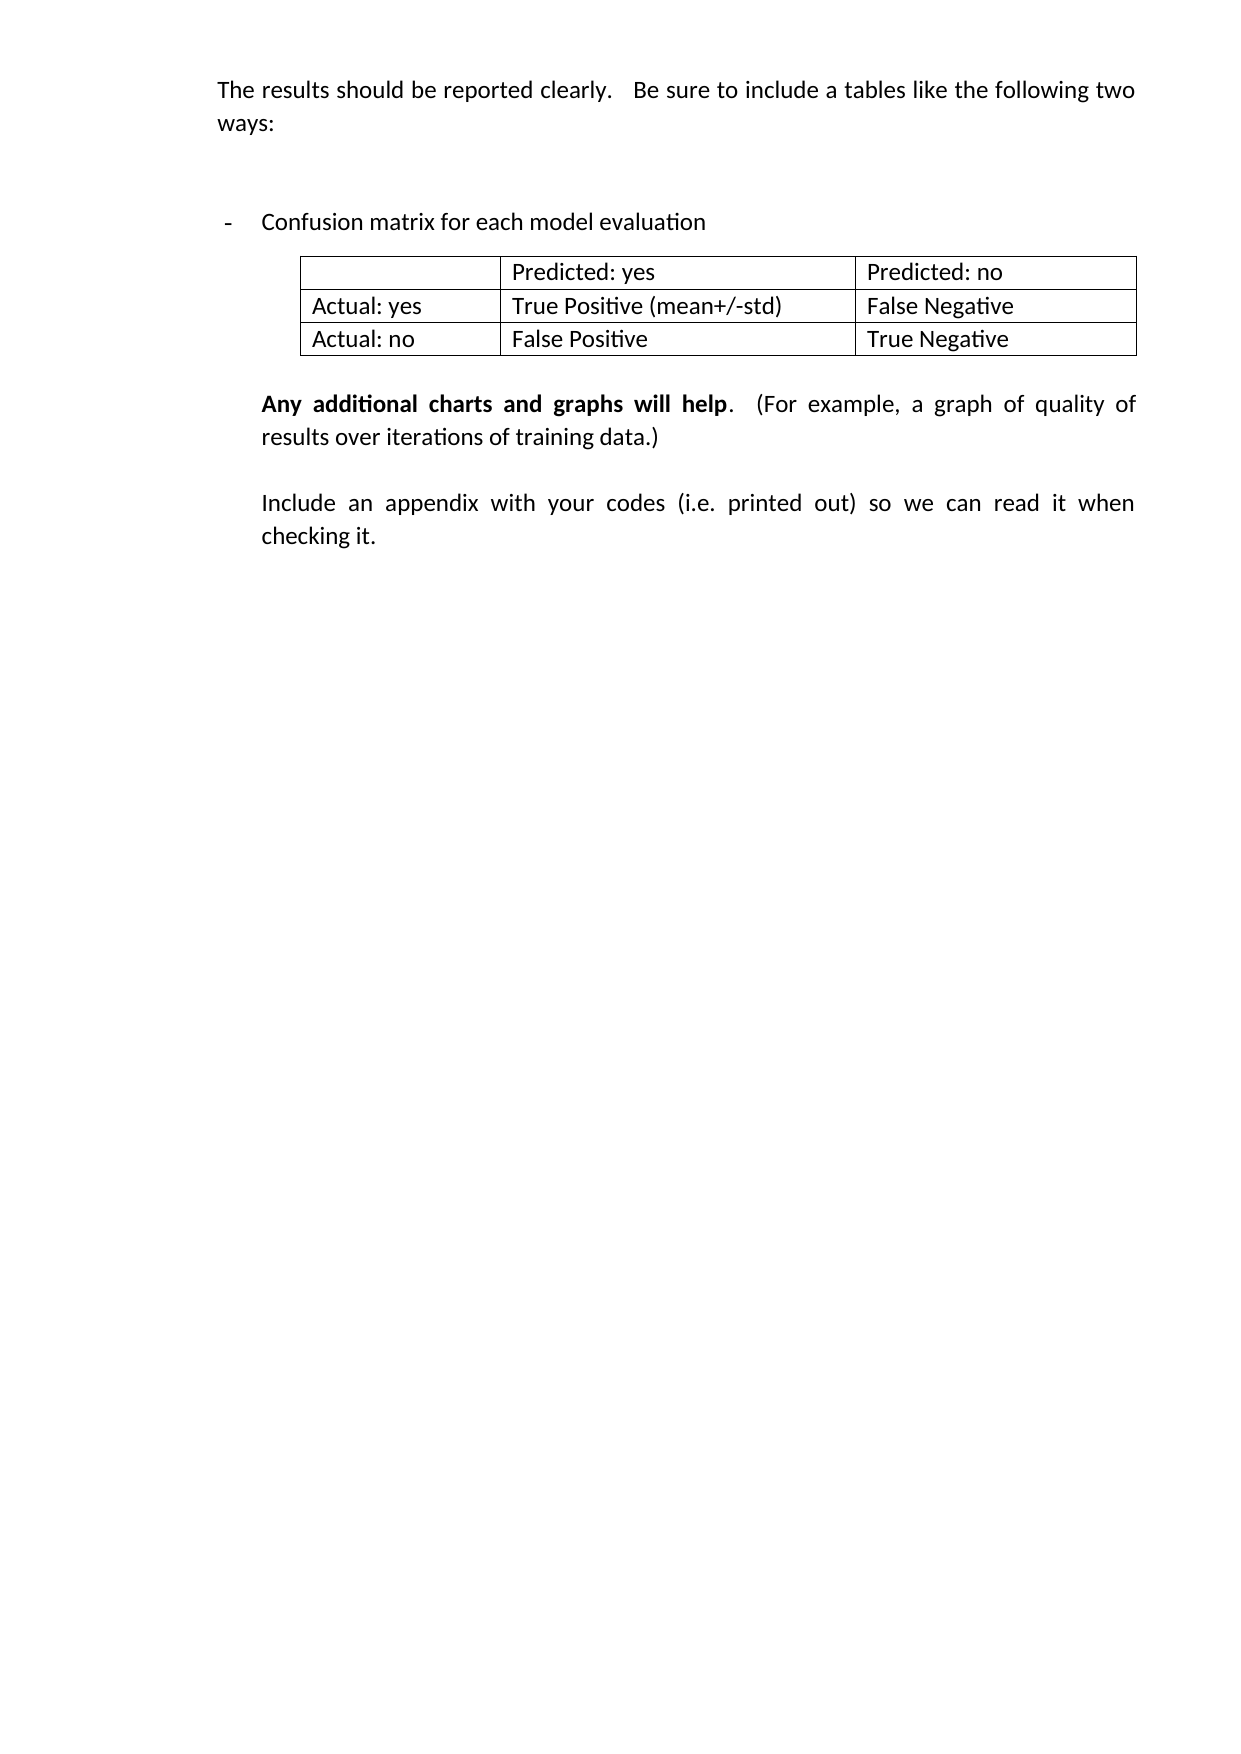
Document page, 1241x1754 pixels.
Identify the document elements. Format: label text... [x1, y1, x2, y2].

table_header [301, 257, 500, 289]
table_header Predicted: yes [501, 257, 855, 289]
list Confusion matrix for each model evaluation [224, 206, 1137, 236]
table_cell False Negative [856, 290, 1136, 322]
table_cell Actual: yes [301, 290, 500, 322]
table_cell False Positive [501, 323, 855, 355]
table_cell True Positive (mean+/-std) [501, 290, 855, 322]
list Include an appendix with your codes (i.e. printed out) so we can read it when checking it. [261, 487, 1137, 551]
list Any additional charts and graphs will help. (For example, a graph of quality of results over iterations of training data.) [261, 388, 1137, 452]
text The results should be reported clearly. Be sure to include a tables like the following two ways: [217, 74, 1137, 137]
table_header Predicted: no [856, 257, 1136, 289]
table_cell True Negative [856, 323, 1136, 355]
table_cell Actual: no [301, 323, 500, 355]
